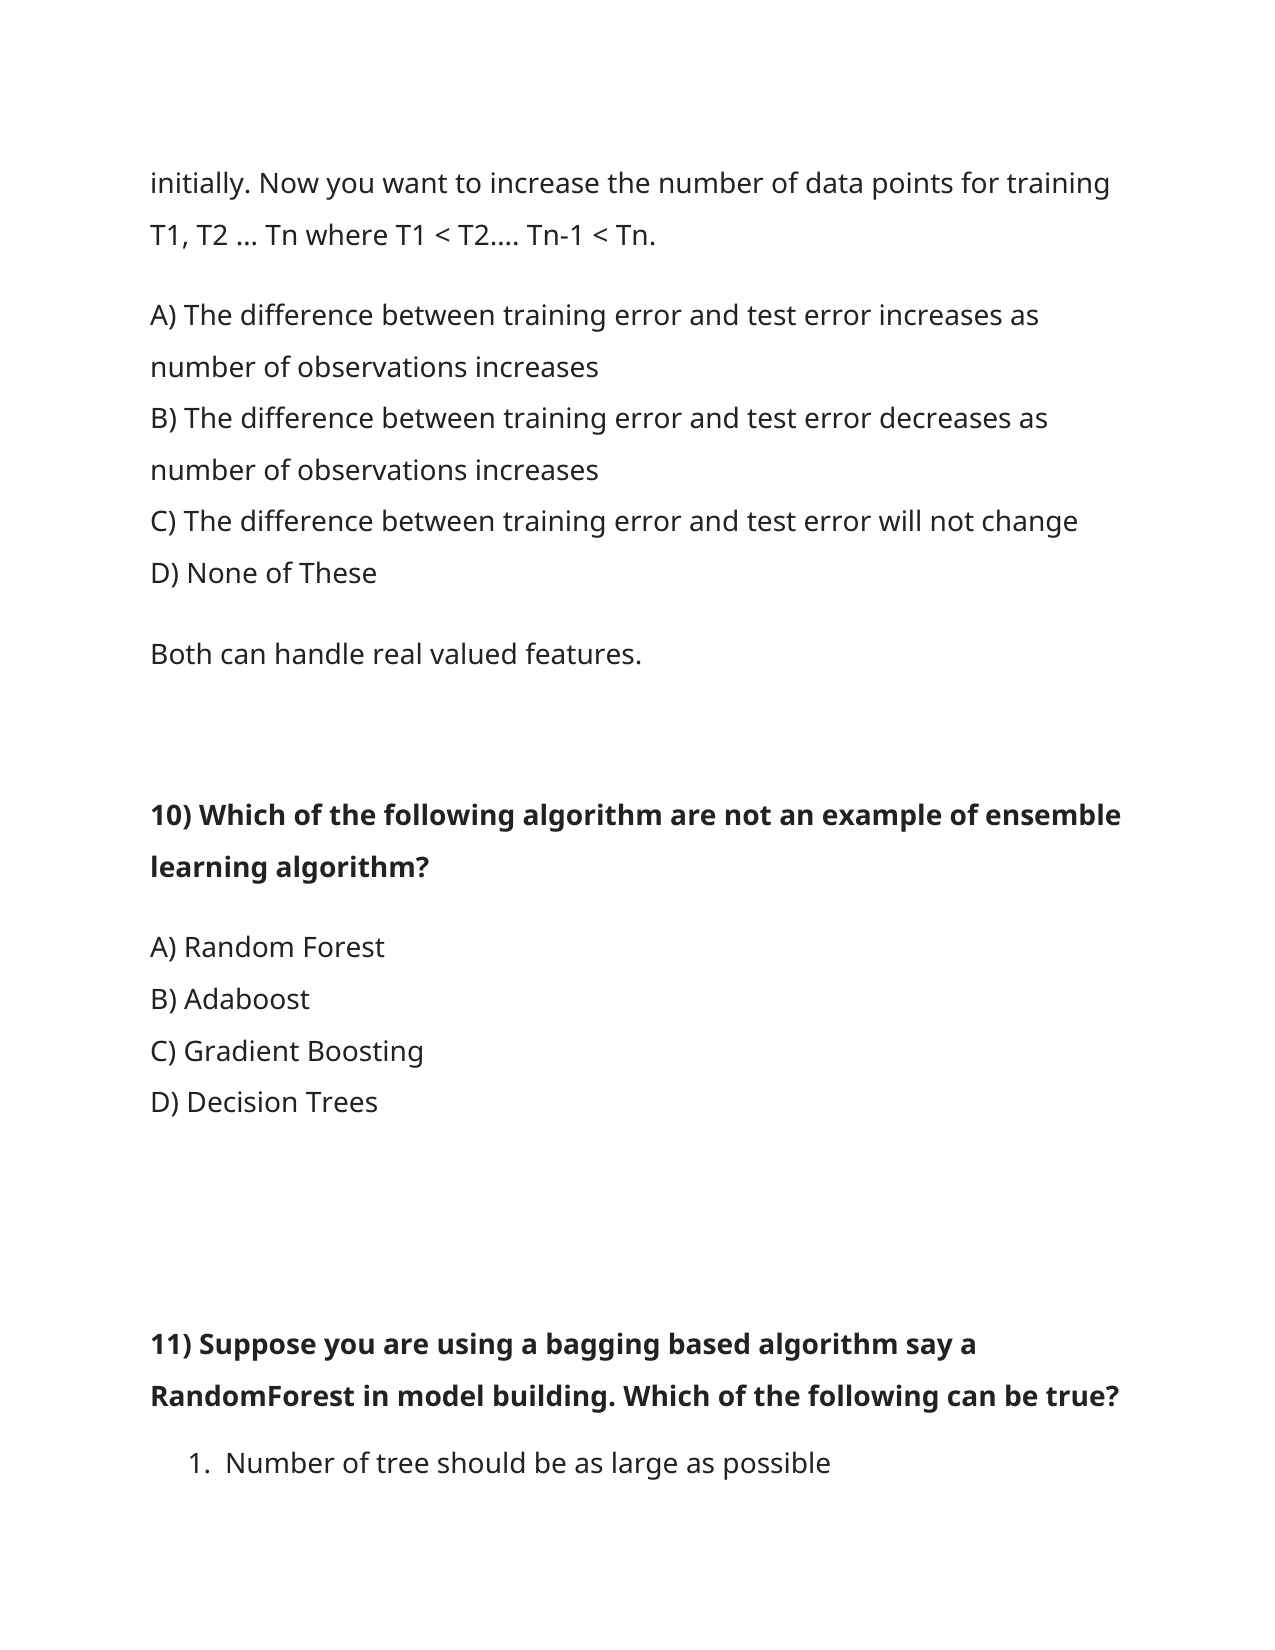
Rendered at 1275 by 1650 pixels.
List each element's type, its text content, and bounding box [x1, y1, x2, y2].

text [150, 150, 1125, 253]
text Both can handle real valued features. [150, 621, 1125, 672]
text 11) Suppose you are using a bagging based algorithm say a RandomForest in model building. Which of the following can be true? [150, 1311, 1125, 1414]
text 10) Which of the following algorithm are not an example of ensemble learning algorithm? [150, 782, 1125, 885]
list Number of tree should be as large as possible [187, 1444, 1125, 1482]
text A) Random Forest B) Adaboost C) Gradient Boosting D) Decision Trees [150, 914, 1125, 1121]
text A) The difference between training error and test error increases as number of observations increases B) The difference between training error and test error decreases as number of observations increases C) The difference between training error and test error will not change D) None of These [150, 282, 1125, 592]
